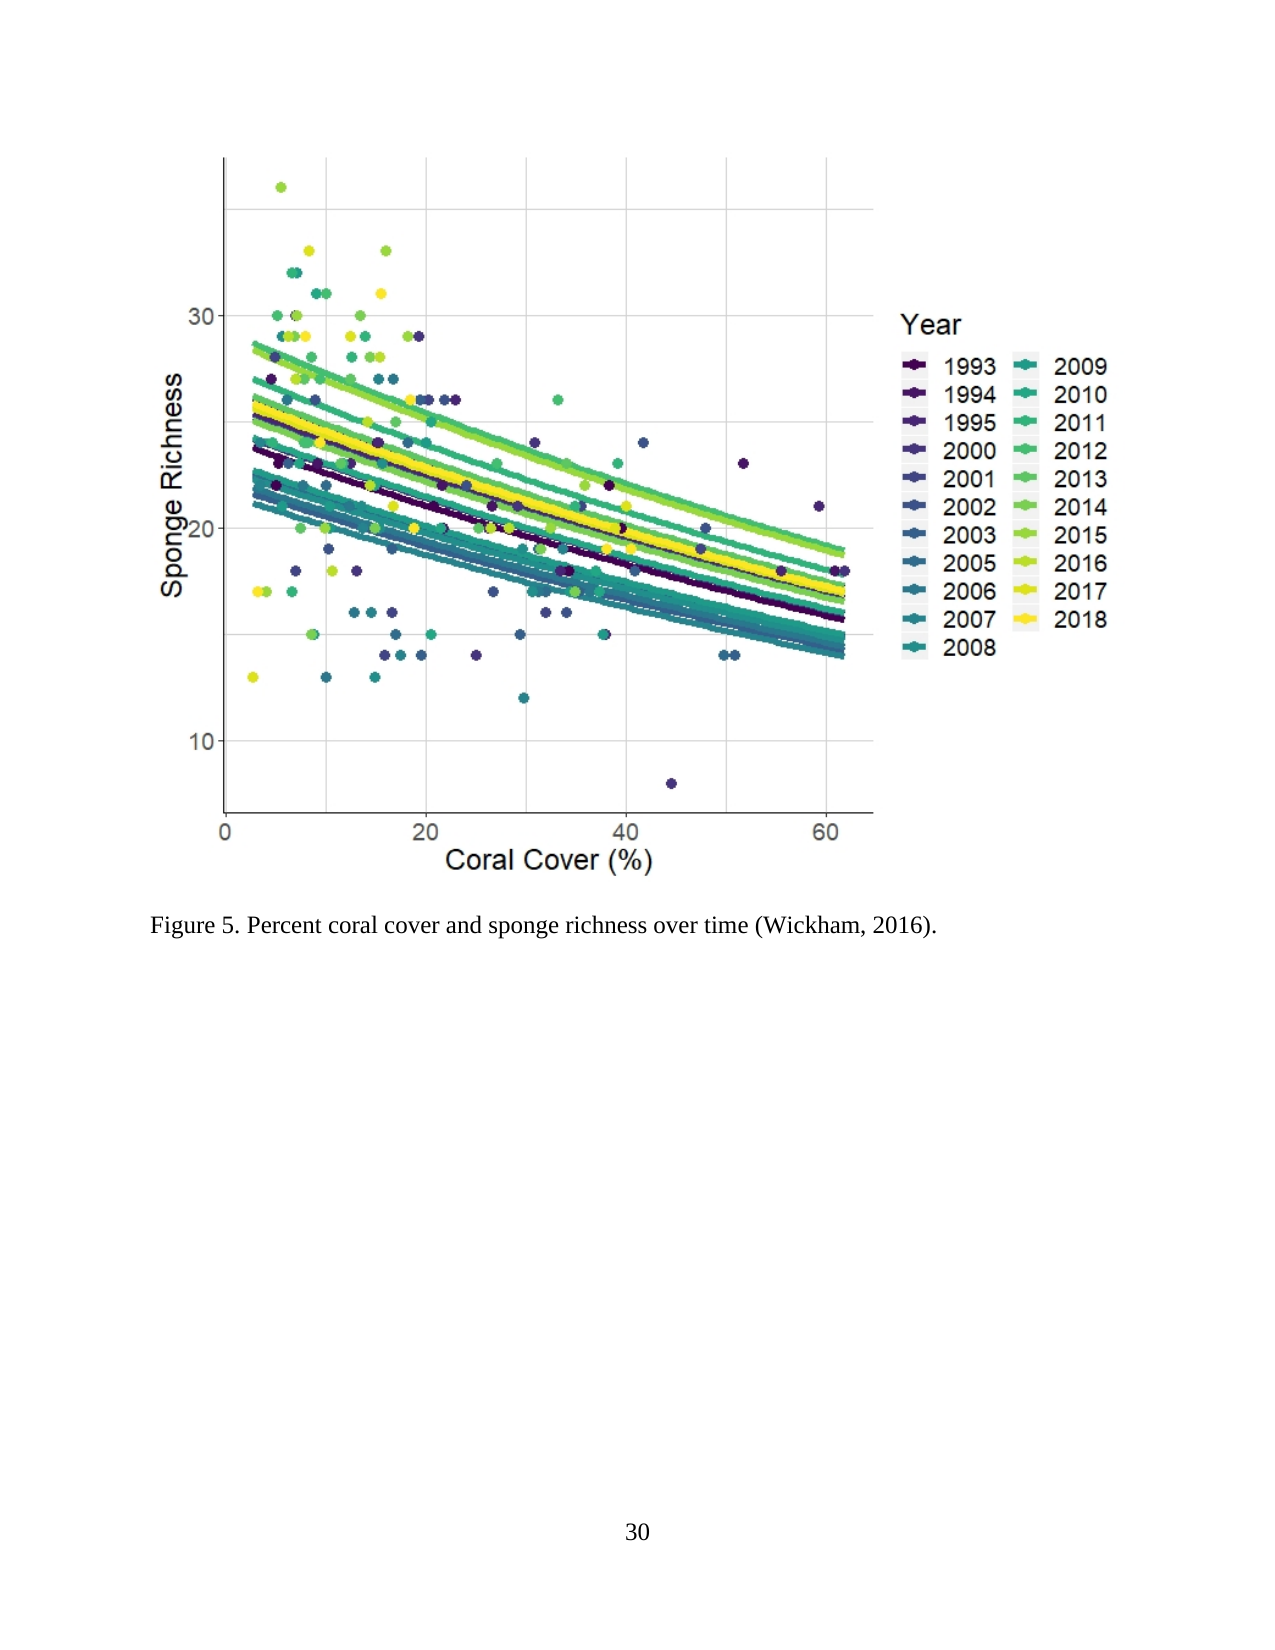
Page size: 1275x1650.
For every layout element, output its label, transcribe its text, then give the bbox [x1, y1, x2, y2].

picture [150, 150, 1125, 882]
text Figure 5. Percent coral cover and sponge richness over time (Wickham, 2016). [150, 910, 1125, 939]
